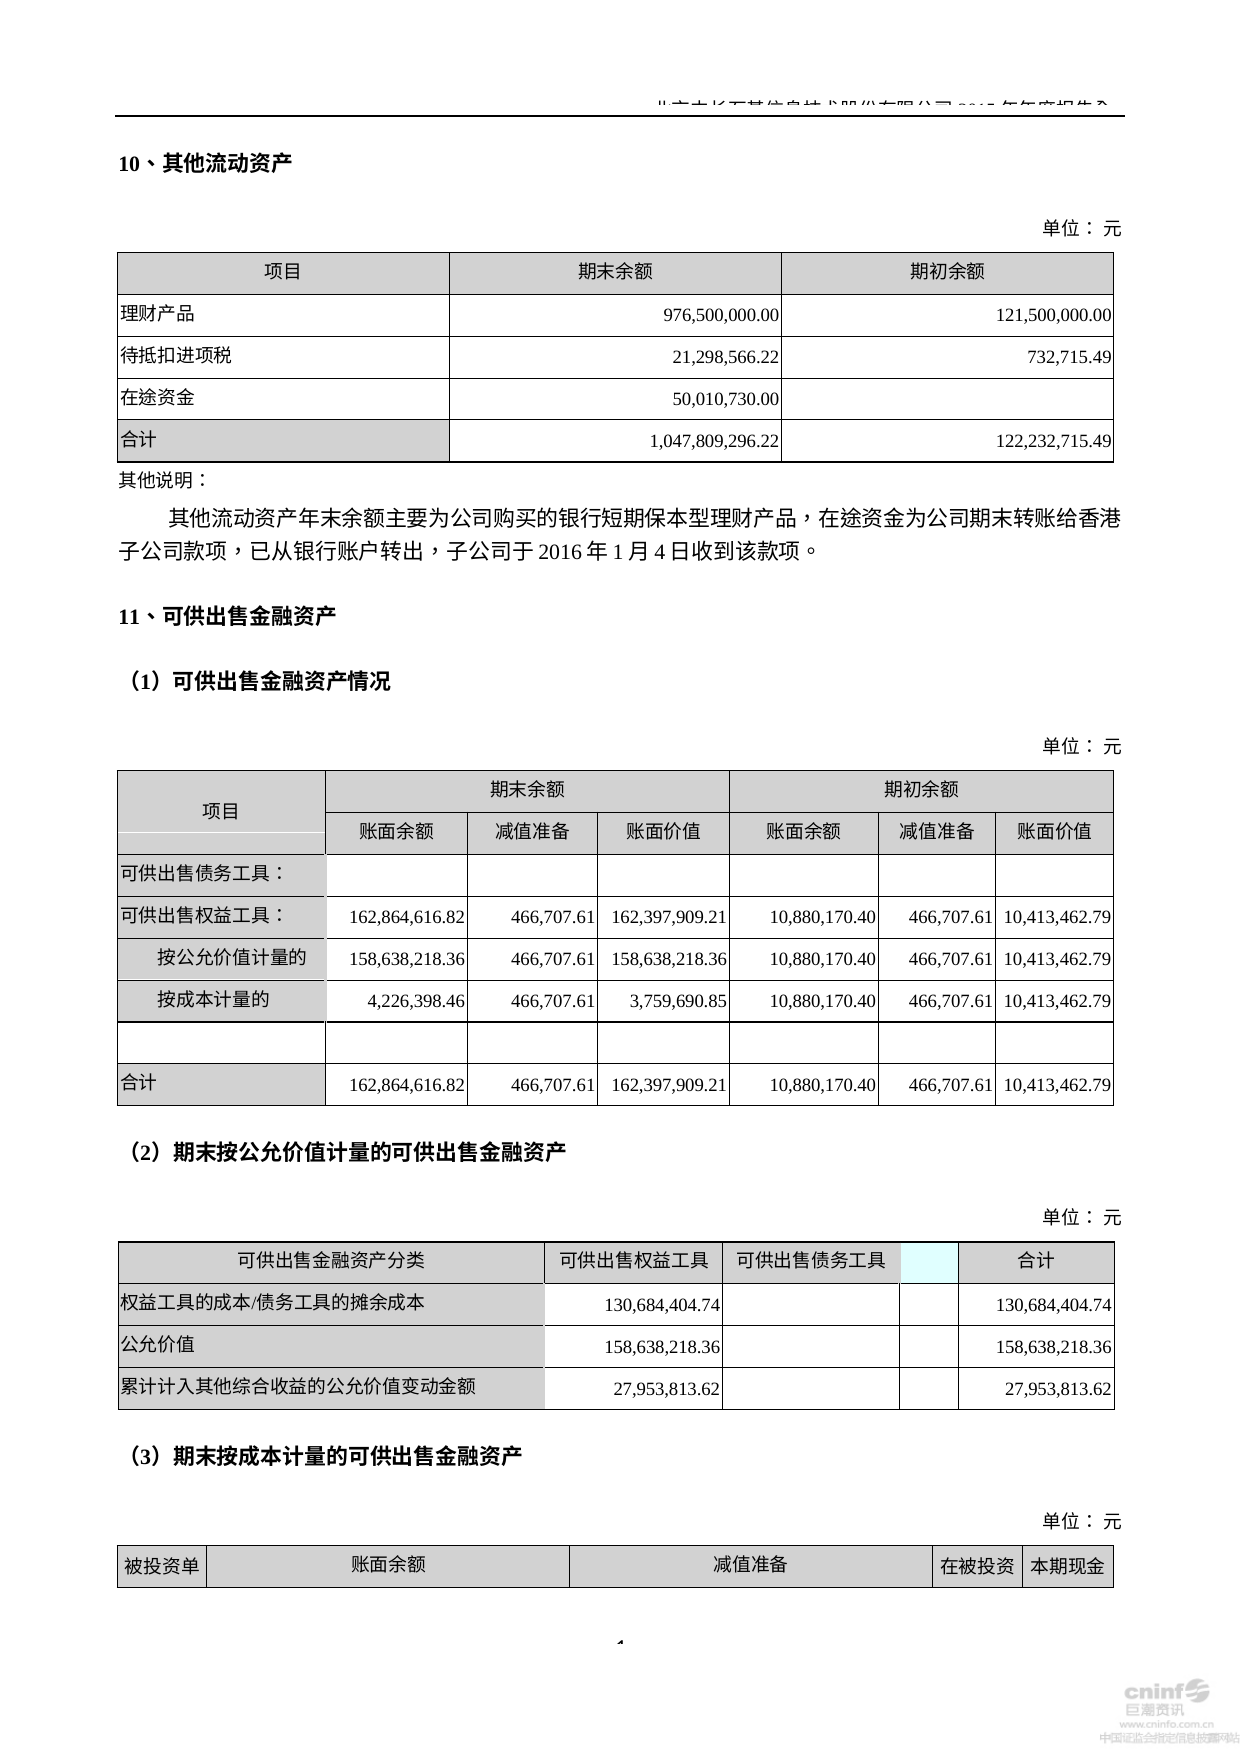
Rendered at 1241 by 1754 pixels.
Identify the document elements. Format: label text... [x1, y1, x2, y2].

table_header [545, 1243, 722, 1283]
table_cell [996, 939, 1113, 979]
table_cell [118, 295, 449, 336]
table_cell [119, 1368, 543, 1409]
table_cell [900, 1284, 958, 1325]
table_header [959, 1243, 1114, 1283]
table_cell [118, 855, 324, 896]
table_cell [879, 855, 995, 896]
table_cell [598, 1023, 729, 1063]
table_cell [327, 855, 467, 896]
subtitle （3）期末按成本计量的可供出售金融资产 [118, 1441, 1240, 1471]
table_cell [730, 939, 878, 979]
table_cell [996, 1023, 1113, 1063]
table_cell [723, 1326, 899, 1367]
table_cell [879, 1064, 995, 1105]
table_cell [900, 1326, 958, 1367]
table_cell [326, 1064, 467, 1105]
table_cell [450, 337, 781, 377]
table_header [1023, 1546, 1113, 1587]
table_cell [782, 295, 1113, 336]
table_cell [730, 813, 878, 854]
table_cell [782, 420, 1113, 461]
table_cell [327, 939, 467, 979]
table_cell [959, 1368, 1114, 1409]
text 单位： 元 [102, 733, 1122, 759]
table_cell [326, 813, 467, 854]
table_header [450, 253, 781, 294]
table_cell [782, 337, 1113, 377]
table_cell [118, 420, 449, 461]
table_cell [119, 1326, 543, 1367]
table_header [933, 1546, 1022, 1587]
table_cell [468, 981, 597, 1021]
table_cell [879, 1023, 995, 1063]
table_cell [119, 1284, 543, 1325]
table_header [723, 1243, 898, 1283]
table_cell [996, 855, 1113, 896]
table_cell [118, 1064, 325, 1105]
subtitle （2）期末按公允价值计量的可供出售金融资产 [118, 1137, 1240, 1167]
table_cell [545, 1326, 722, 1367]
picture [1099, 1673, 1241, 1754]
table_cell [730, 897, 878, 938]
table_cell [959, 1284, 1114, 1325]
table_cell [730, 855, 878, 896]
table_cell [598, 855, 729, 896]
subtitle 10、其他流动资产 [118, 148, 1240, 177]
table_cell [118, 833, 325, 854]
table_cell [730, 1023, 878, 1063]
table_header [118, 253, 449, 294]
text 单位： 元 [102, 1204, 1122, 1230]
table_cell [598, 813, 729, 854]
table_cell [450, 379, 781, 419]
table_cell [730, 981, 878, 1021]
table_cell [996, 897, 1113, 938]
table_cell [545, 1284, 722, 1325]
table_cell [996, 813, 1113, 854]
text 单位： 元 [102, 1508, 1122, 1533]
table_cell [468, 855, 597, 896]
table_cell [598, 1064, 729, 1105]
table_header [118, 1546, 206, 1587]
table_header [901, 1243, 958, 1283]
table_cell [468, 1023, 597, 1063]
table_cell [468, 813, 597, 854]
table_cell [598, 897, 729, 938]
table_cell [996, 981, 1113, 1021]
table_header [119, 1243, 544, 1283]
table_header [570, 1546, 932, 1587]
text 单位： 元 [102, 215, 1122, 241]
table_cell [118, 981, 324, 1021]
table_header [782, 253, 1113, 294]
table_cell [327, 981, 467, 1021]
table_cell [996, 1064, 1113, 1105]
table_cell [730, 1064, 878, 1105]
subtitle 11、可供出售金融资产 [118, 601, 1240, 631]
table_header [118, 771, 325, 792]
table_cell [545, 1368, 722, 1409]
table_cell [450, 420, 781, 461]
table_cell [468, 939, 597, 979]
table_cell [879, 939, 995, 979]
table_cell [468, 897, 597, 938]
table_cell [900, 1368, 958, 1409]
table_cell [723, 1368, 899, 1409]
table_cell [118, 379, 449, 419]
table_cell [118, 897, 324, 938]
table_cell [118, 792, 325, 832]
text 其他流动资产年末余额主要为公司购买的银行短期保本型理财产品，在途资金为公司期末转账给香港 子公司款项，已从银行账户转出，子公司于2016年1月4日收到该款项。 [118, 502, 1123, 566]
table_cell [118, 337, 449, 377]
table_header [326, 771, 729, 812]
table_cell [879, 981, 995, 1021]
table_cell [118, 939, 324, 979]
subtitle （1）可供出售金融资产情况 [118, 666, 1240, 696]
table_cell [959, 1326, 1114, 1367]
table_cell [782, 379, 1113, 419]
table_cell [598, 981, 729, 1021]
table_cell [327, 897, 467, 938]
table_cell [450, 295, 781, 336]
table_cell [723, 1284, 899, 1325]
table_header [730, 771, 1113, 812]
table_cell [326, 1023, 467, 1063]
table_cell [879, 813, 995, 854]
text 其他说明： [118, 468, 1240, 493]
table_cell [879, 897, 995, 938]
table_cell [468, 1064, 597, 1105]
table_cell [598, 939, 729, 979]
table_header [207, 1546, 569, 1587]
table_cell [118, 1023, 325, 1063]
